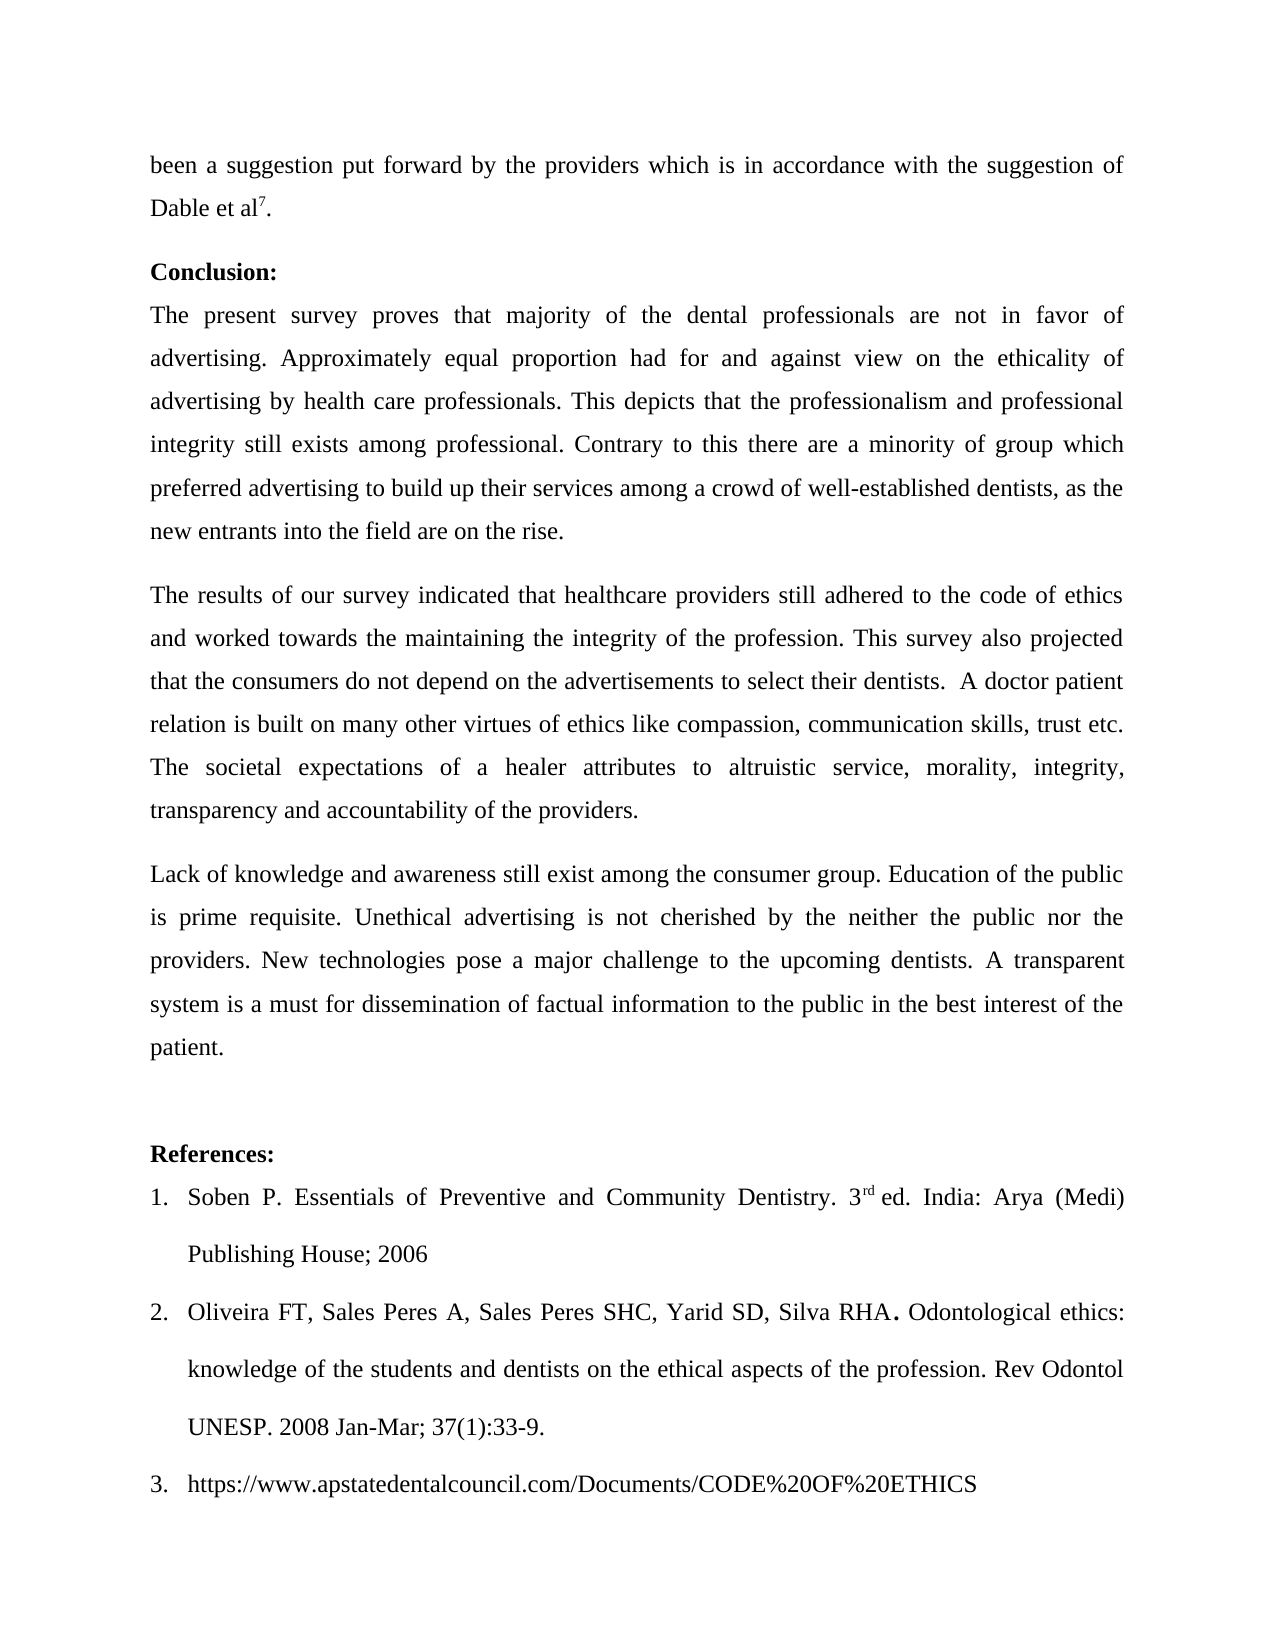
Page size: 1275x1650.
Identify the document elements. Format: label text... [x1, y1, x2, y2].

text Lack of knowledge and awareness still exist among the consumer group. Education of the public is prime requisite. Unethical advertising is not cherished by the neither the public nor the providers. New technologies pose a major challenge to the upcoming dentists. A transparent system is a must for dissemination of factual information to the public in the best interest of the patient. [150, 859, 1125, 1061]
text References: [150, 1139, 1125, 1168]
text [150, 150, 1125, 222]
text Conclusion: [150, 257, 1125, 286]
text The results of our survey indicated that healthcare providers still adhered to the code of ethics and worked towards the maintaining the integrity of the profession. This survey also projected that the consumers do not depend on the advertisements to select their dentists. A doctor patient relation is built on many other virtues of ethics like compassion, communication skills, trust etc. The societal expectations of a healer attributes to altruistic service, morality, integrity, transparency and accountability of the providers. [150, 580, 1125, 824]
list Oliveira FT, Sales Peres A, Sales Peres SHC, Yarid SD, Silva RHA. Odontological ethics: knowledge of the students and dentists on the ethical aspects of the profession. Rev Odontol UNESP. 2008 Jan-Mar; 37(1):33-9. [150, 1297, 1125, 1441]
list https://www.apstatedentalcouncil.com/Documents/CODE%20OF%20ETHICS [150, 1469, 1125, 1498]
list Soben P. Essentials of Preventive and Community Dentistry. 3rd ed. India: Arya (Medi) Publishing House; 2006 [150, 1182, 1125, 1268]
text The present survey proves that majority of the dental professionals are not in favor of advertising. Approximately equal proportion had for and against view on the ethicality of advertising by health care professionals. This depicts that the professionalism and professional integrity still exists among professional. Contrary to this there are a minority of group which preferred advertising to build up their services among a crowd of well-established dentists, as the new entrants into the field are on the rise. [150, 300, 1125, 544]
